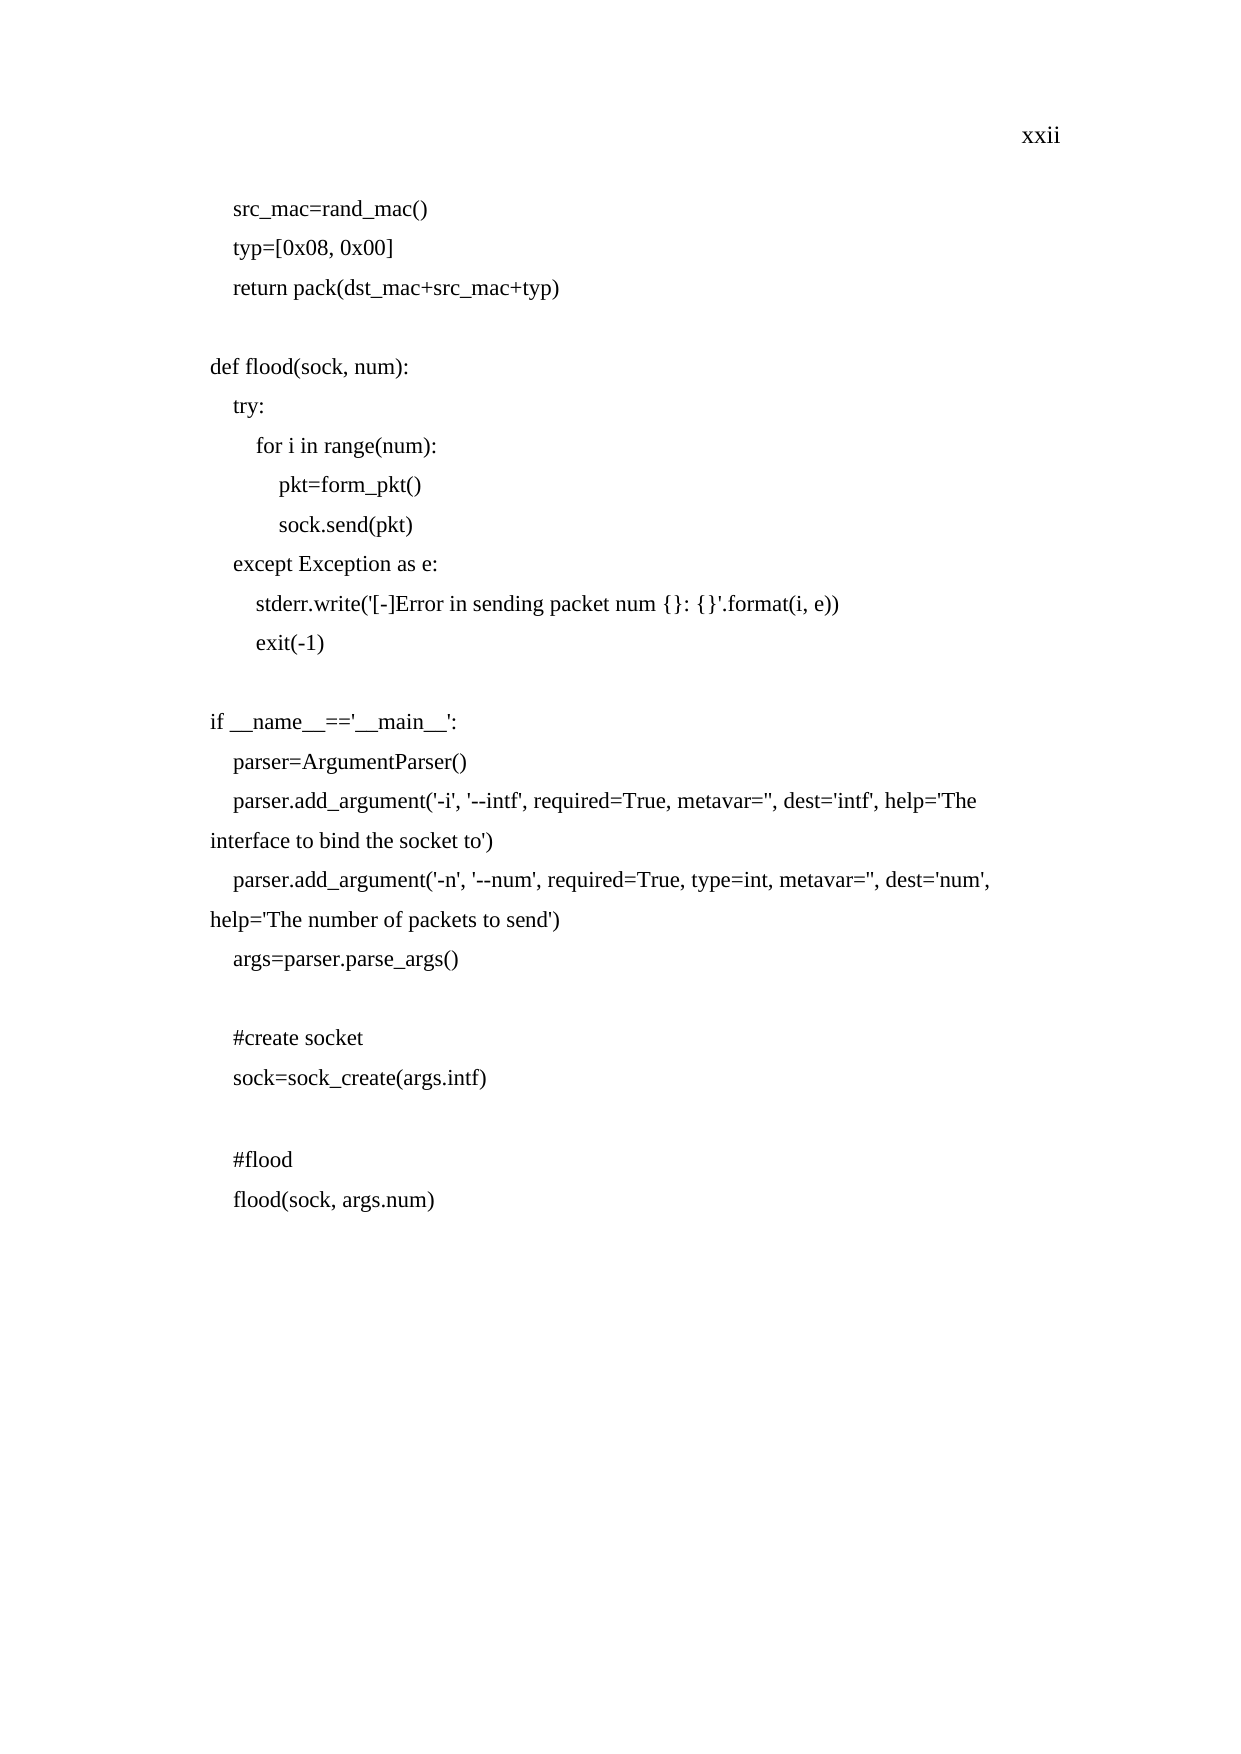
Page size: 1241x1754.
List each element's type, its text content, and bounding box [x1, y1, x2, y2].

text args=parser.parse_args() [210, 945, 1060, 971]
text pkt=form_pkt() [210, 471, 1060, 498]
text sock.send(pkt) [210, 511, 1060, 537]
text #create socket [210, 1024, 1060, 1050]
text stderr.write('[-]Error in sending packet num {}: {}'.format(i, e)) [210, 590, 1060, 616]
text parser=ArgumentParser() [210, 748, 1060, 774]
text def flood(sock, num): [210, 353, 1060, 379]
text parser.add_argument('-n', '--num', required=True, type=int, metavar='', dest='num', help='The number of packets to send') [210, 866, 1060, 932]
text for i in range(num): [210, 432, 1060, 458]
text return pack(dst_mac+src_mac+typ) [210, 274, 1060, 300]
text flood(sock, args.num) [210, 1186, 1060, 1212]
text try: [210, 392, 1060, 419]
text parser.add_argument('-i', '--intf', required=True, metavar='', dest='intf', help='The interface to bind the socket to') [210, 787, 1060, 853]
text #flood [210, 1146, 1060, 1172]
text sock=sock_create(args.intf) [210, 1063, 1060, 1090]
text src_mac=rand_mac() [210, 195, 1060, 221]
text typ=[0x08, 0x00] [210, 234, 1060, 261]
text exit(-1) [210, 629, 1060, 656]
text except Exception as e: [210, 550, 1060, 577]
text if __name__=='__main__': [210, 708, 1060, 734]
